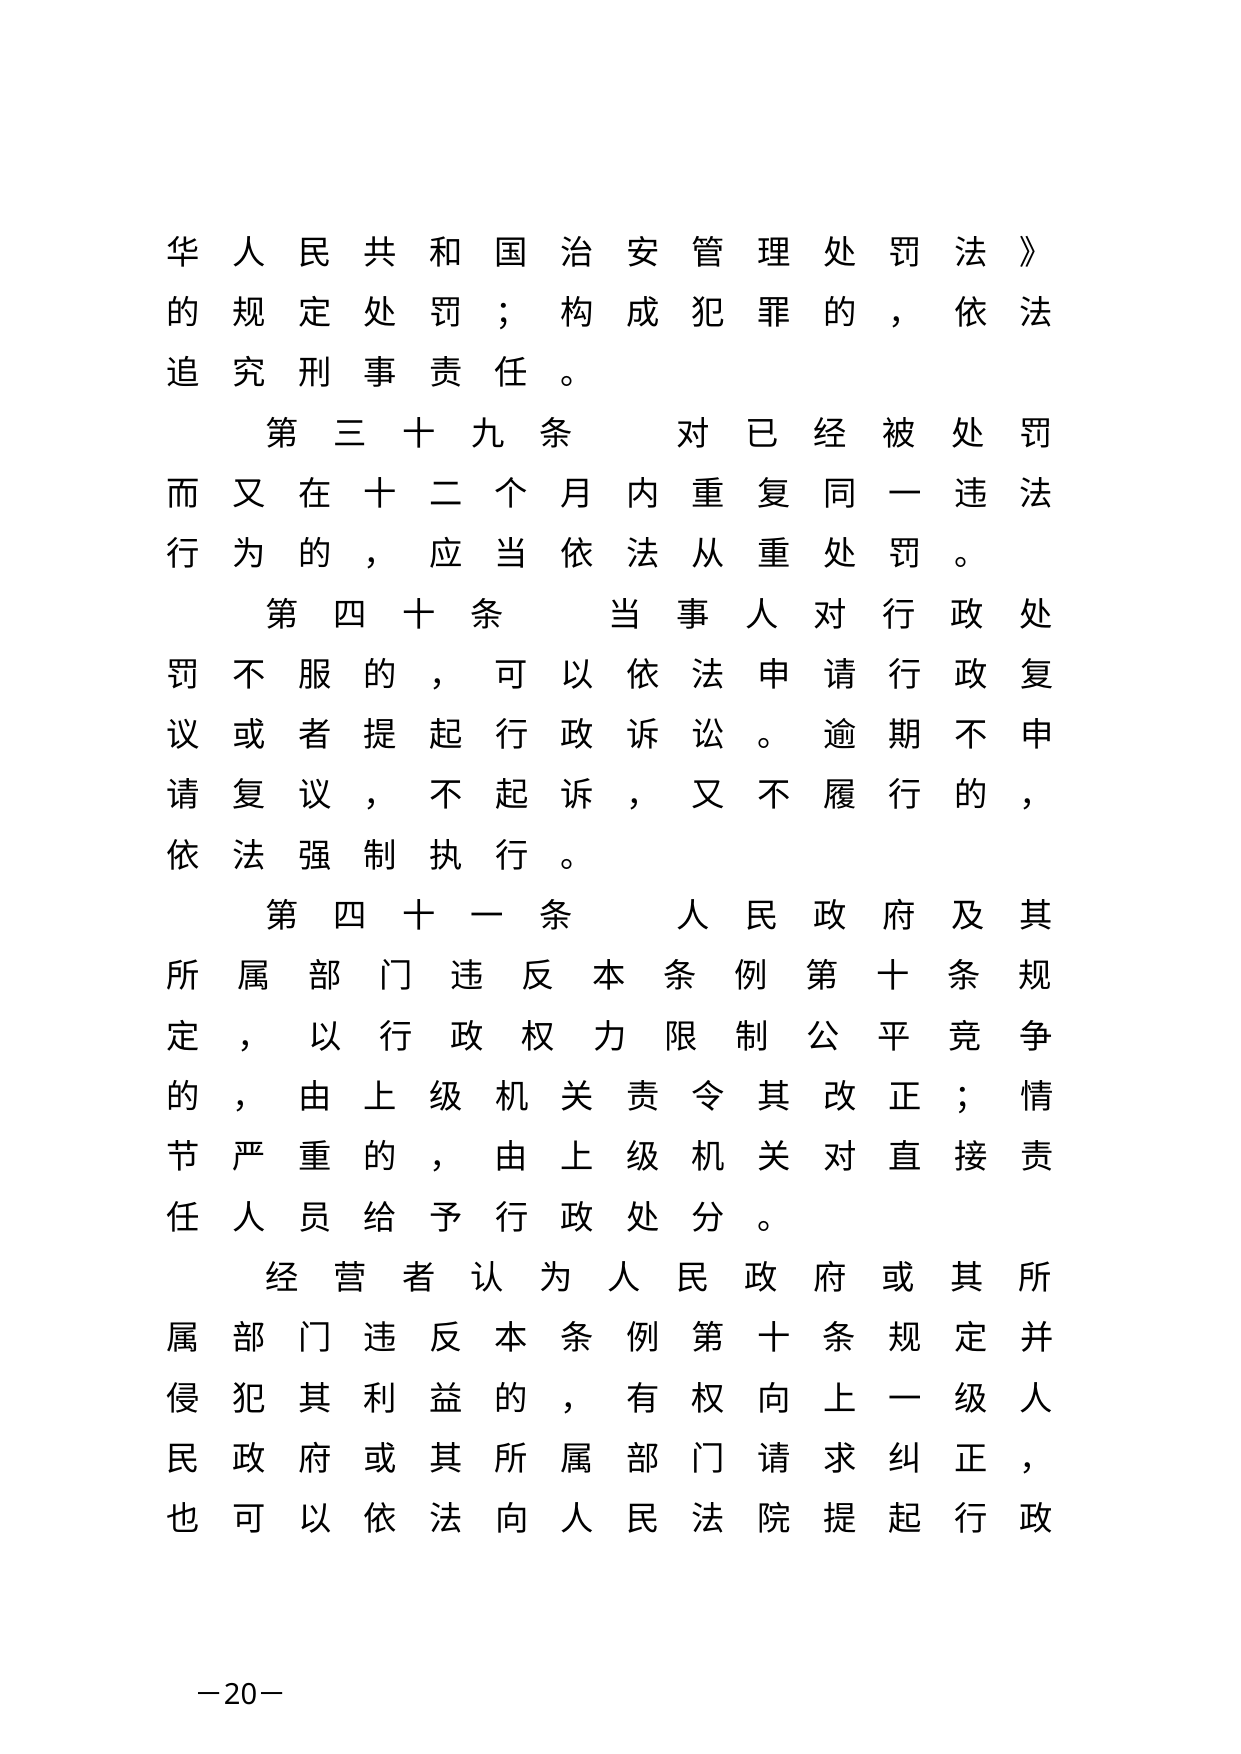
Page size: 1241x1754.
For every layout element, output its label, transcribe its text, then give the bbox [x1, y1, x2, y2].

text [167, 1245, 1085, 1546]
text 第四十条 当事人对行政处罚不服的，可以依法申请行政复议或者提起行政诉讼。逾期不申请复议，不起诉，又不履行的，依法强制执行。 [167, 581, 1085, 883]
text 第三十九条 对已经被处罚而又在十二个月内重复同一违法行为的，应当依法从重处罚。 [167, 400, 1085, 581]
text 第四十一条 人民政府及其所属部门违反本条例第十条规定，以行政权力限制公平竞争的，由上级机关责令其改正；情节严重的，由上级机关对直接责任人员给予行政处分。 [167, 883, 1085, 1245]
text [167, 219, 1085, 400]
